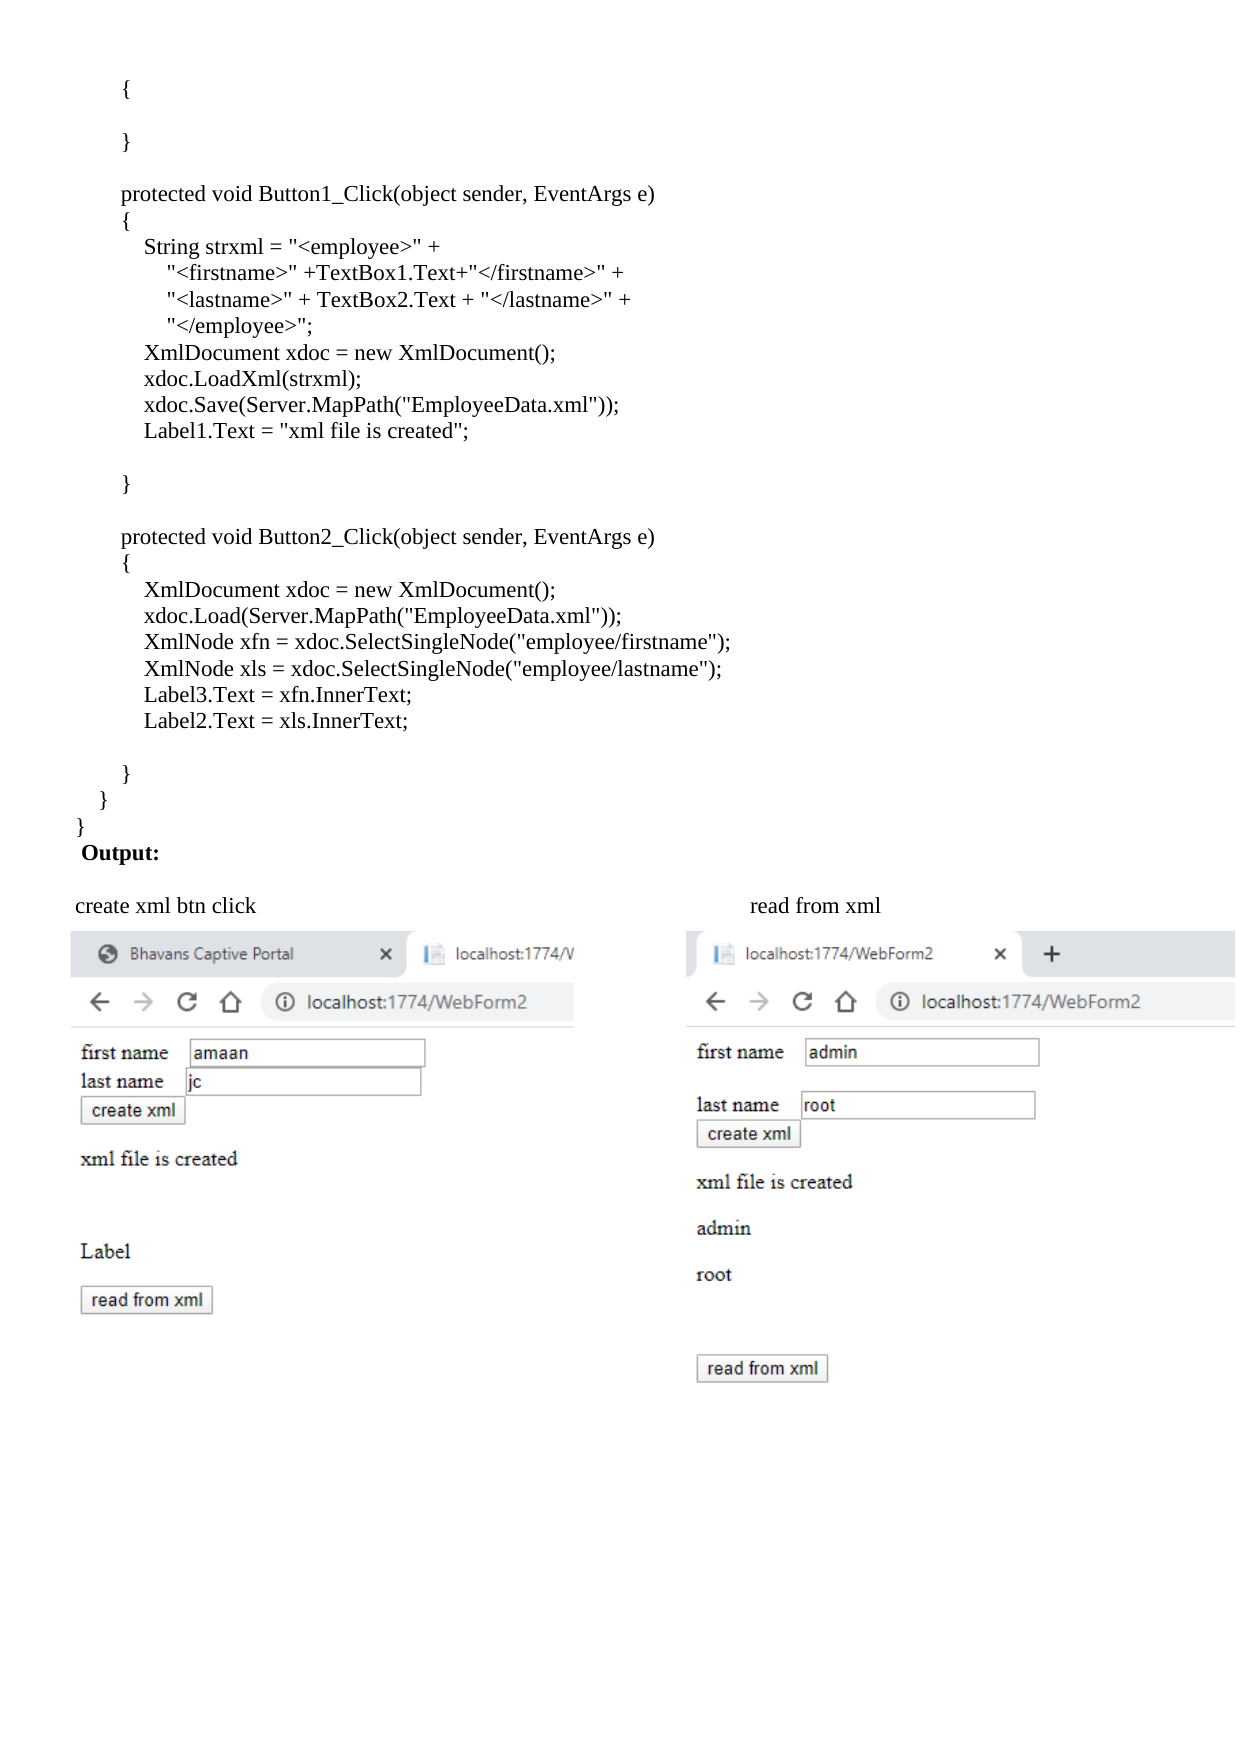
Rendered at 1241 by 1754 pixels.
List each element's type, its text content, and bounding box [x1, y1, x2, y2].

text Label2.Text = xls.InnerText; [75, 707, 1165, 734]
text xdoc.Load(Server.MapPath("EmployeeData.xml")); [75, 602, 1165, 628]
text } [75, 787, 1165, 813]
text String strxml = "<employee>" + [75, 233, 1165, 259]
picture [686, 931, 1236, 1513]
text } [75, 470, 1165, 497]
text XmlNode xfn = xdoc.SelectSingleNode("employee/firstname"); [75, 628, 1165, 655]
text } [75, 128, 1165, 154]
text { [75, 207, 1165, 233]
text Label1.Text = "xml file is created"; [75, 418, 1165, 444]
text protected void Button1_Click(object sender, EventArgs e) [75, 180, 1165, 207]
text Output: [75, 839, 1165, 866]
text } [75, 813, 1165, 839]
text XmlDocument xdoc = new XmlDocument(); [75, 338, 1165, 365]
text XmlNode xls = xdoc.SelectSingleNode("employee/lastname"); [75, 655, 1165, 681]
text "<firstname>" +TextBox1.Text+"</firstname>" + [75, 259, 1165, 286]
text xdoc.Save(Server.MapPath("EmployeeData.xml")); [75, 391, 1165, 418]
text XmlDocument xdoc = new XmlDocument(); [75, 576, 1165, 602]
text } [75, 760, 1165, 787]
text Label3.Text = xfn.InnerText; [75, 681, 1165, 707]
text "</employee>"; [75, 312, 1165, 338]
picture [70, 931, 574, 1501]
text create xml btn click read from xml [75, 892, 1165, 918]
text { [75, 549, 1165, 576]
text xdoc.LoadXml(strxml); [75, 365, 1165, 391]
text "<lastname>" + TextBox2.Text + "</lastname>" + [75, 286, 1165, 312]
text { [75, 75, 1165, 101]
text protected void Button2_Click(object sender, EventArgs e) [75, 523, 1165, 549]
